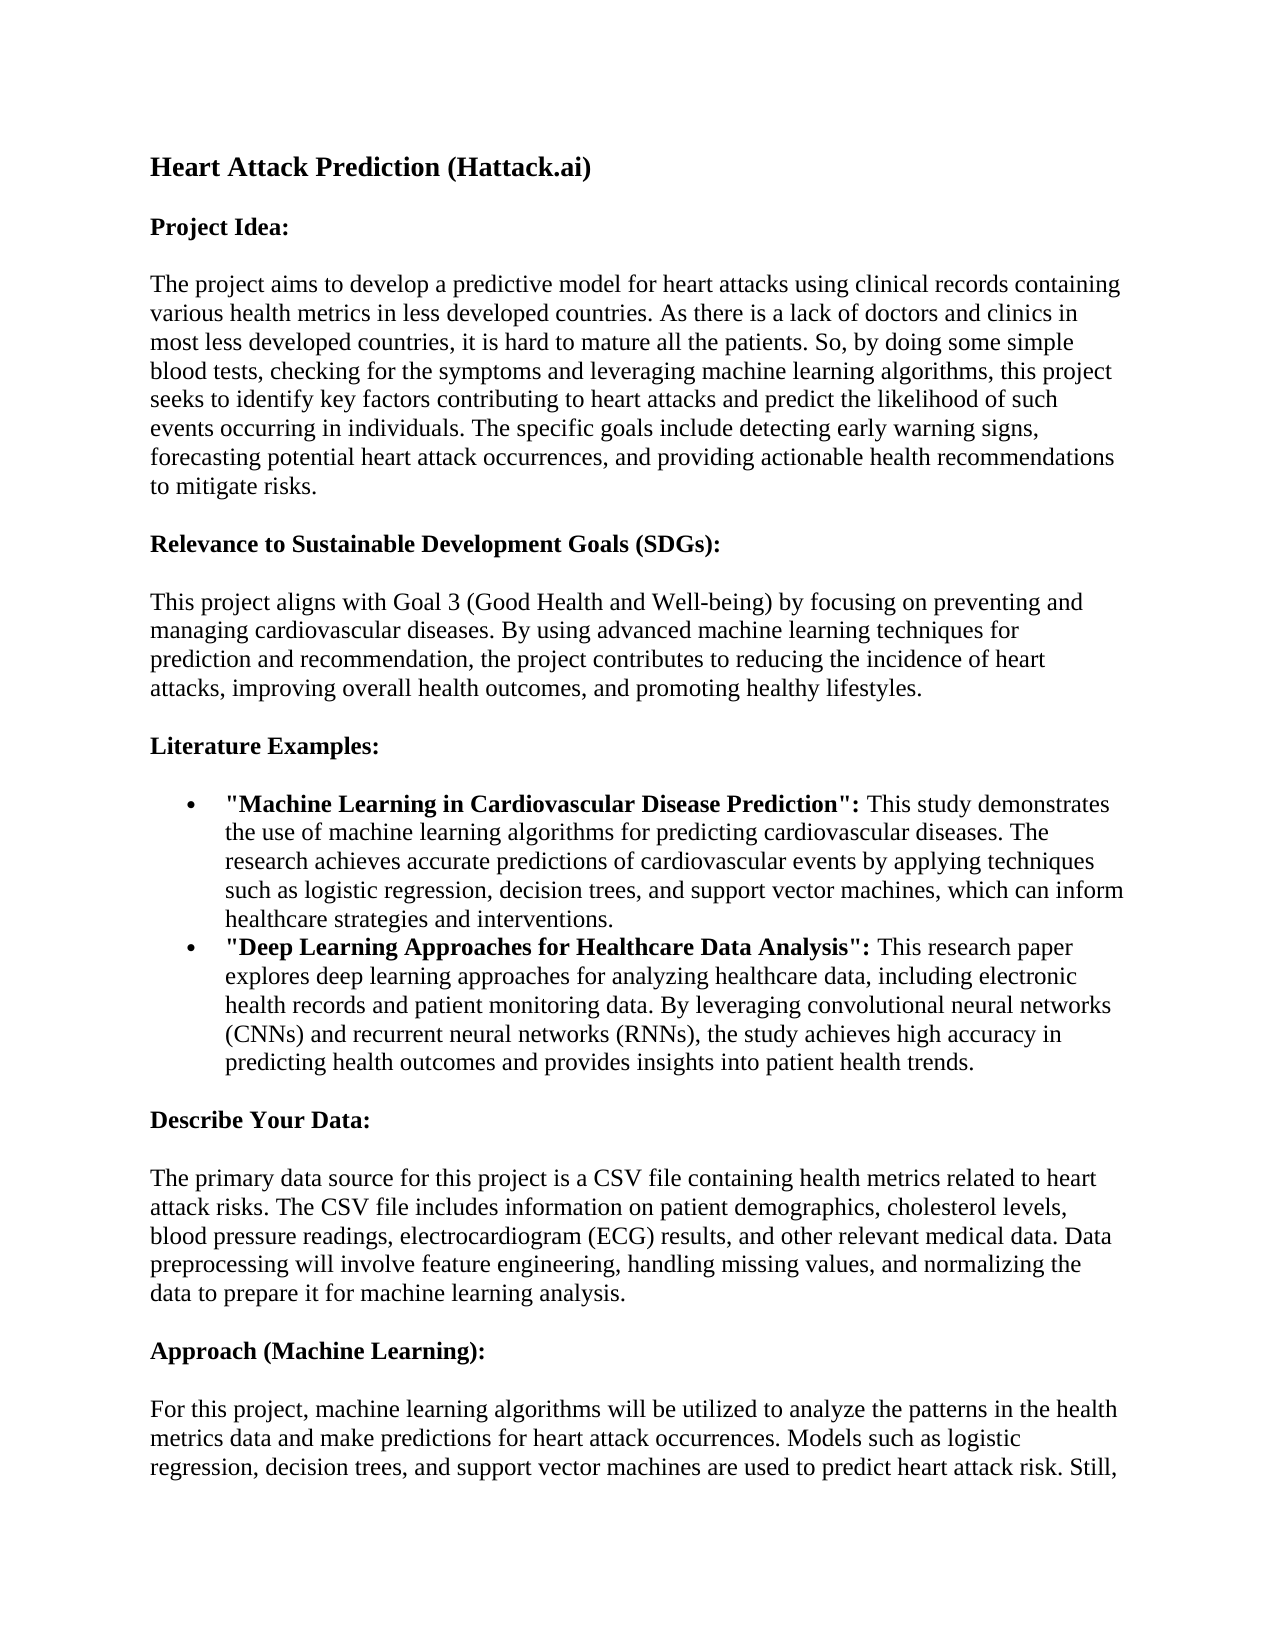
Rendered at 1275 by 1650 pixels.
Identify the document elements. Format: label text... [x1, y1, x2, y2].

text Literature Examples: [150, 731, 1125, 759]
text The primary data source for this project is a CSV file containing health metrics related to heart attack risks. The CSV file includes information on patient demographics, cholesterol levels, blood pressure readings, electrocardiogram (ECG) results, and other relevant medical data. Data preprocessing will involve feature engineering, handling missing values, and normalizing the data to prepare it for machine learning analysis. [150, 1163, 1125, 1307]
text Describe Your Data: [150, 1105, 1125, 1134]
text Heart Attack Prediction (Hattack.ai) [150, 150, 1125, 182]
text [150, 1394, 1125, 1480]
text Relevance to Sustainable Development Goals (SDGs): [150, 529, 1125, 557]
text Project Idea: [150, 212, 1125, 240]
list "Deep Learning Approaches for Healthcare Data Analysis": This research paper explores deep learning approaches for analyzing healthcare data, including electronic health records and patient monitoring data. By leveraging convolutional neural networks (CNNs) and recurrent neural networks (RNNs), the study achieves high accuracy in predicting health outcomes and provides insights into patient health trends. [187, 932, 1125, 1076]
text The project aims to develop a predictive model for heart attacks using clinical records containing various health metrics in less developed countries. As there is a lack of doctors and clinics in most less developed countries, it is hard to mature all the patients. So, by doing some simple blood tests, checking for the symptoms and leveraging machine learning algorithms, this project seeks to identify key factors contributing to heart attacks and predict the likelihood of such events occurring in individuals. The specific goals include detecting early warning signs, forecasting potential heart attack occurrences, and providing actionable health recommendations to mitigate risks. [150, 269, 1125, 499]
list "Machine Learning in Cardiovascular Disease Prediction": This study demonstrates the use of machine learning algorithms for predicting cardiovascular diseases. The research achieves accurate predictions of cardiovascular events by applying techniques such as logistic regression, decision trees, and support vector machines, which can inform healthcare strategies and interventions. [187, 789, 1125, 932]
text This project aligns with Goal 3 (Good Health and Well-being) by focusing on preventing and managing cardiovascular diseases. By using advanced machine learning techniques for prediction and recommendation, the project contributes to reducing the incidence of heart attacks, improving overall health outcomes, and promoting healthy lifestyles. [150, 587, 1125, 702]
text Approach (Machine Learning): [150, 1336, 1125, 1365]
